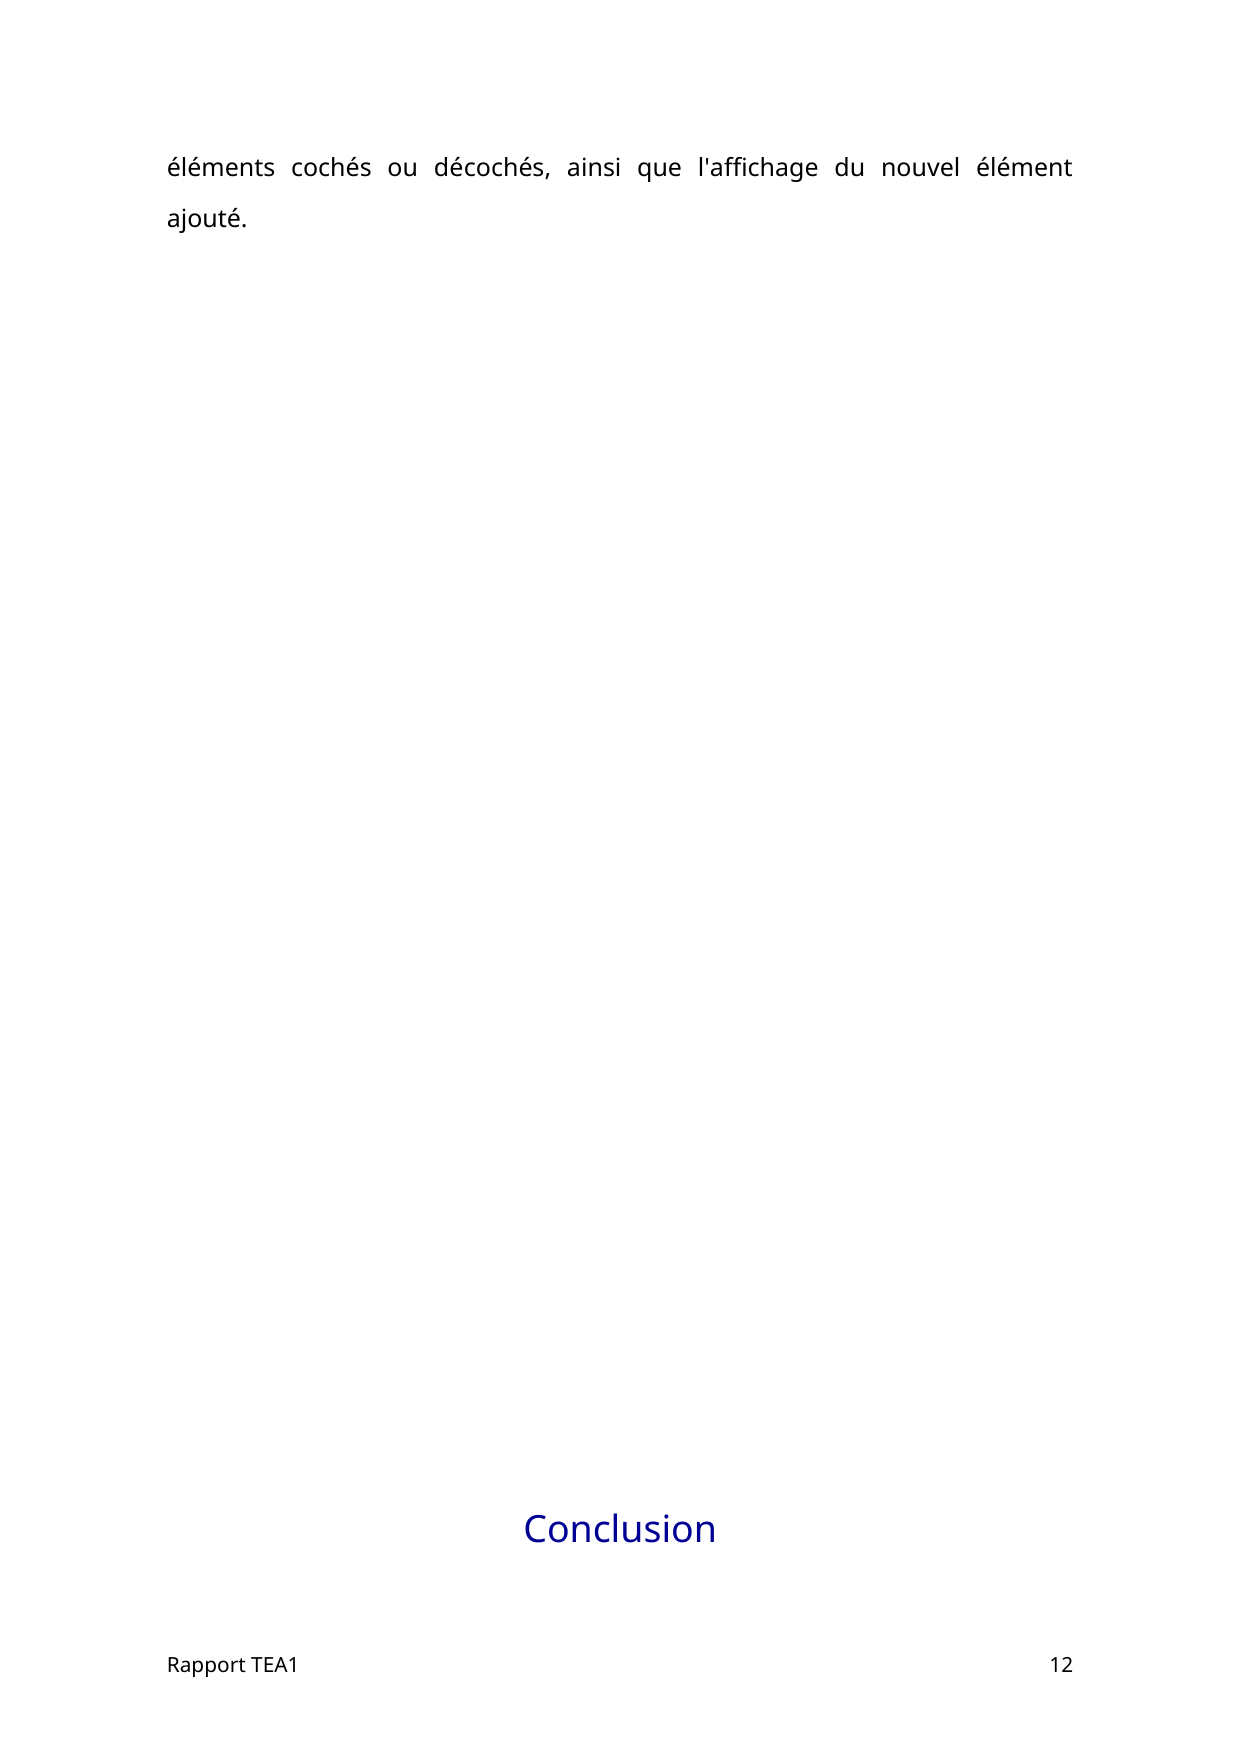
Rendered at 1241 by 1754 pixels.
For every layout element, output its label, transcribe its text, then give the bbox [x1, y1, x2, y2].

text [167, 150, 1073, 235]
title Conclusion [167, 1503, 1073, 1554]
